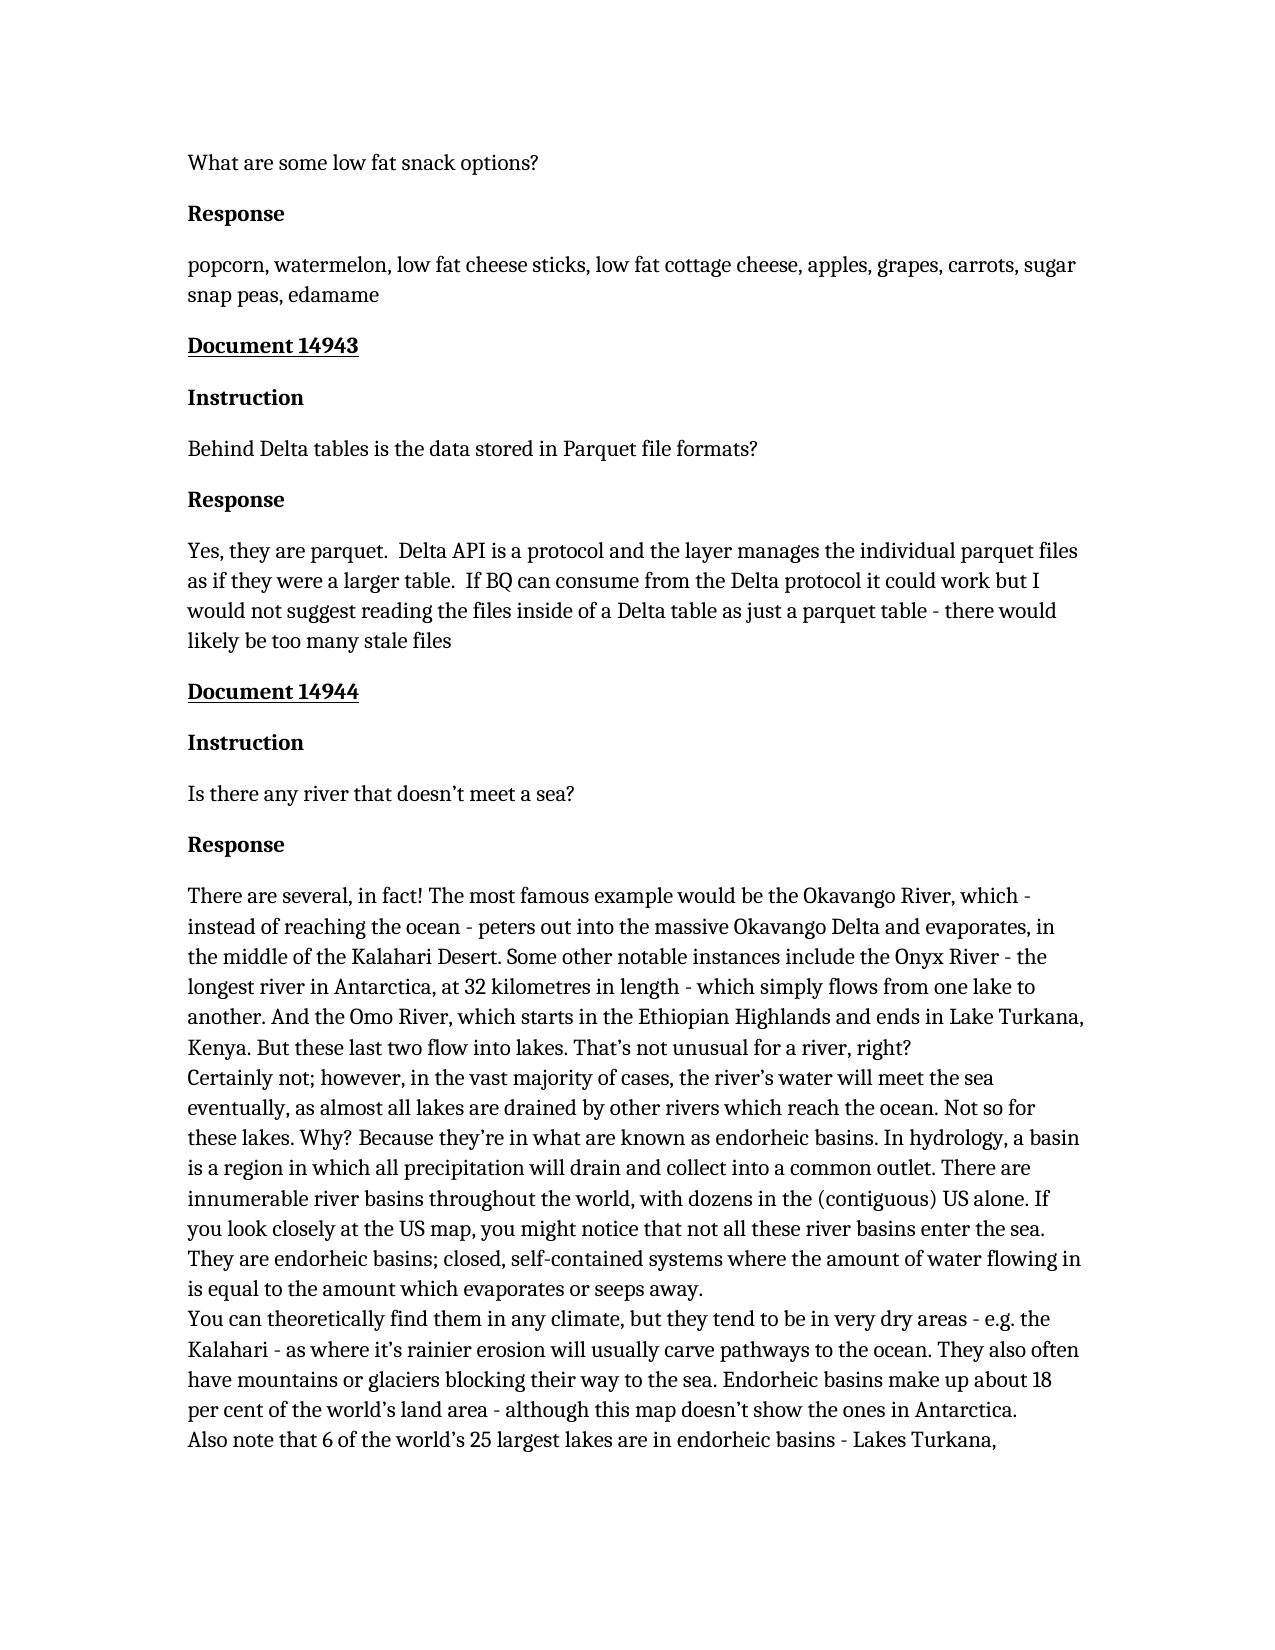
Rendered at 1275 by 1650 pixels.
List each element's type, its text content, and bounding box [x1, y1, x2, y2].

text Instruction [187, 384, 1087, 411]
text Document 14943 [187, 333, 1087, 360]
text What are some low fat snack options? [187, 150, 1087, 176]
text Instruction [187, 730, 1087, 757]
text Response [187, 201, 1087, 227]
text Is there any river that doesn’t meet a sea? [187, 781, 1087, 808]
text Response [187, 832, 1087, 859]
text Response [187, 486, 1087, 513]
text popcorn, watermelon, low fat cheese sticks, low fat cottage cheese, apples, grapes, carrots, sugar snap peas, edamame [187, 252, 1087, 309]
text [187, 883, 1087, 1453]
text Yes, they are parquet. Delta API is a protocol and the layer manages the individual parquet files as if they were a larger table. If BQ can consume from the Delta protocol it could work but I would not suggest reading the files inside of a Delta table as just a parquet table - there would likely be too many stale files [187, 537, 1087, 654]
text Document 14944 [187, 679, 1087, 706]
text Behind Delta tables is the data stored in Parquet file formats? [187, 435, 1087, 462]
